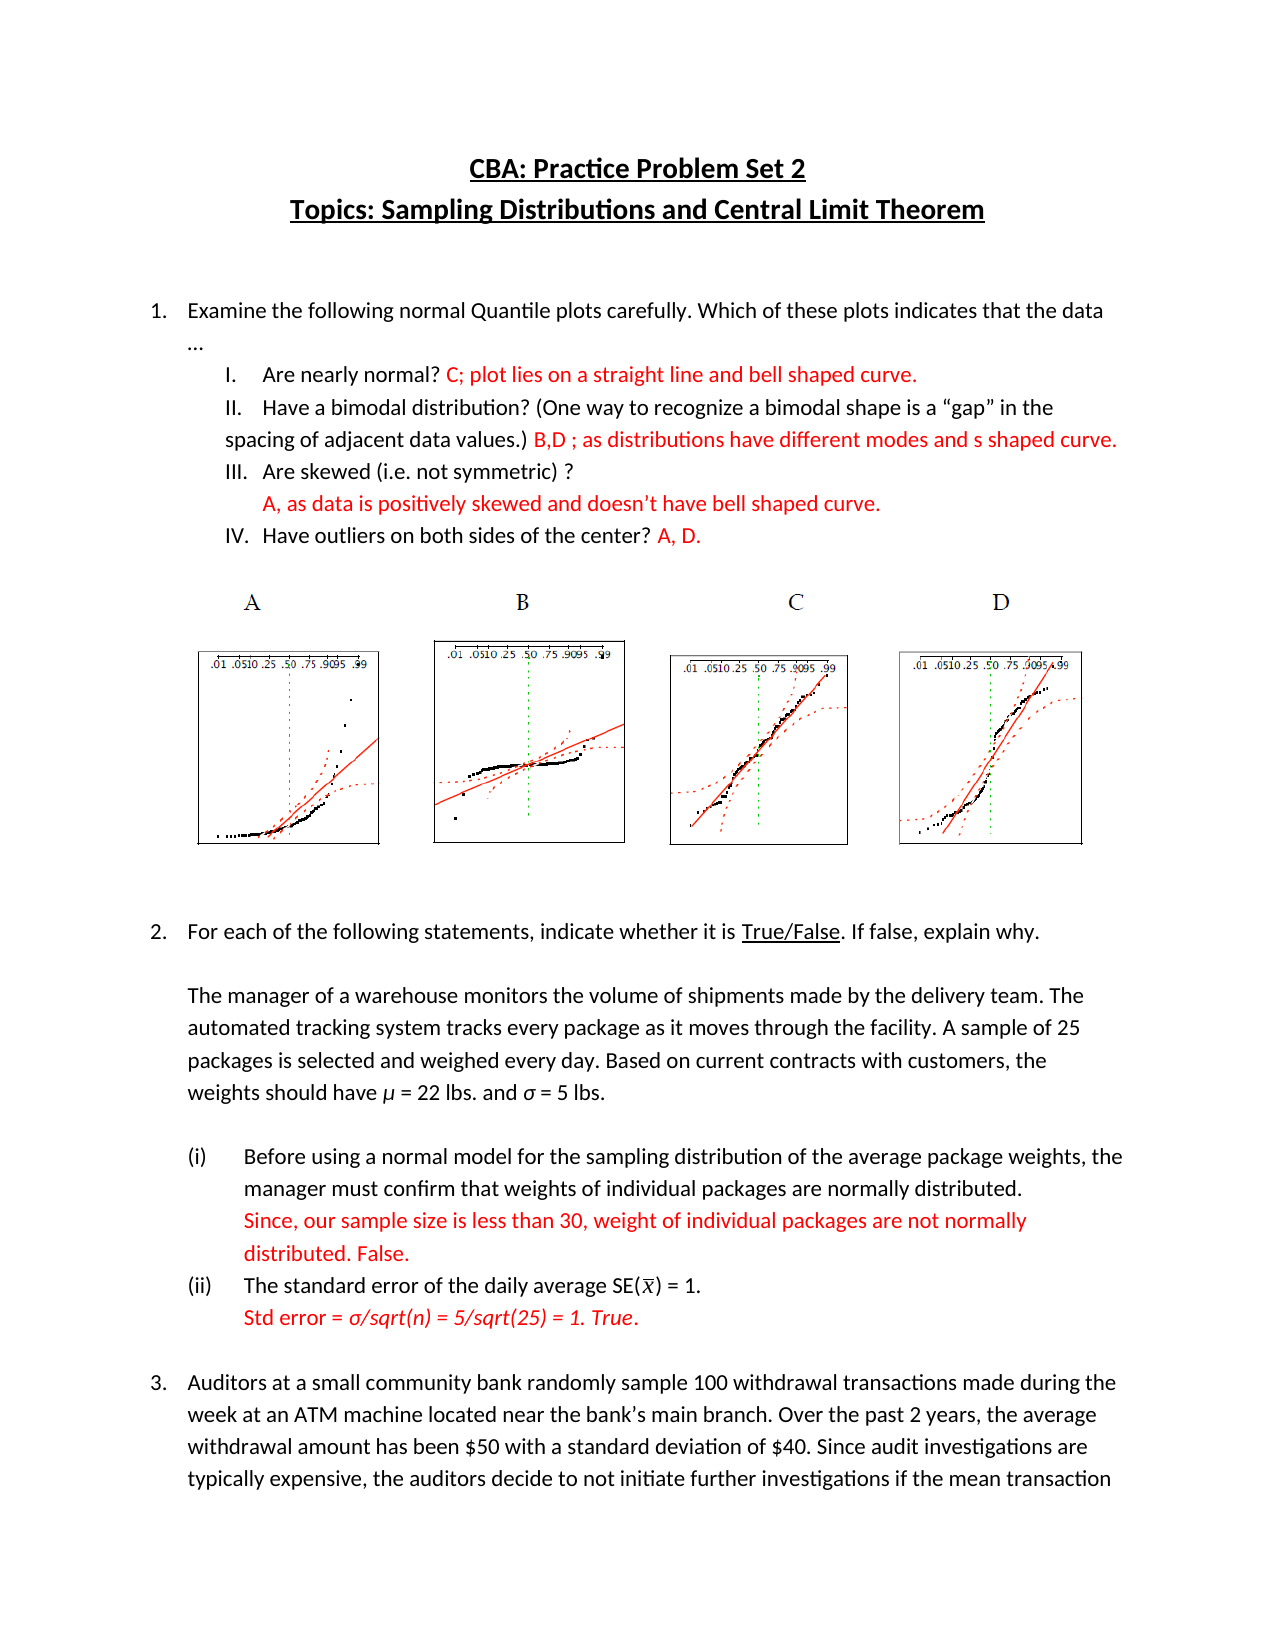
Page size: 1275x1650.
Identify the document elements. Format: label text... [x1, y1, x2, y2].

text spacing of adjacent data values.) B,D ; as distributions have different modes and s shaped curve. [225, 425, 1125, 453]
list Are skewed (i.e. not symmetric) ? [225, 457, 1125, 485]
text Topics: Sampling Distributions and Central Limit Theorem [150, 191, 1125, 227]
list Std error = σ/sqrt(n) = 5/sqrt(25) = 1. True. [244, 1303, 1125, 1331]
text CBA: Practice Problem Set 2 [150, 150, 1125, 186]
list The standard error of the daily average SE() = 1. [187, 1271, 1125, 1299]
list Have outliers on both sides of the center? A, D. [225, 522, 1125, 549]
list For each of the following statements, indicate whether it is True/False. If false, explain why. [150, 917, 1125, 945]
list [150, 1368, 1125, 1492]
list Have a bimodal distribution? (One way to recognize a bimodal shape is a “gap” in the [225, 393, 1125, 421]
list Examine the following normal Quantile plots carefully. Which of these plots indicates that the data … [150, 296, 1125, 356]
list Before using a normal model for the sampling distribution of the average package weights, the manager must confirm that weights of individual packages are normally distributed. [187, 1142, 1125, 1202]
list Since, our sample size is less than 30, weight of individual packages are not normally distributed. False. [244, 1207, 1125, 1267]
list Are nearly normal? C; plot lies on a straight line and bell shaped curve. [225, 361, 1125, 389]
text A, as data is positively skewed and doesn’t have bell shaped curve. [262, 489, 1125, 517]
text The manager of a warehouse monitors the volume of shipments made by the delivery team. The automated tracking system tracks every package as it moves through the facility. A sample of 25 packages is selected and weighed every day. Based on current contracts with customers, the weights should have μ = 22 lbs. and σ = 5 lbs. [187, 981, 1125, 1106]
